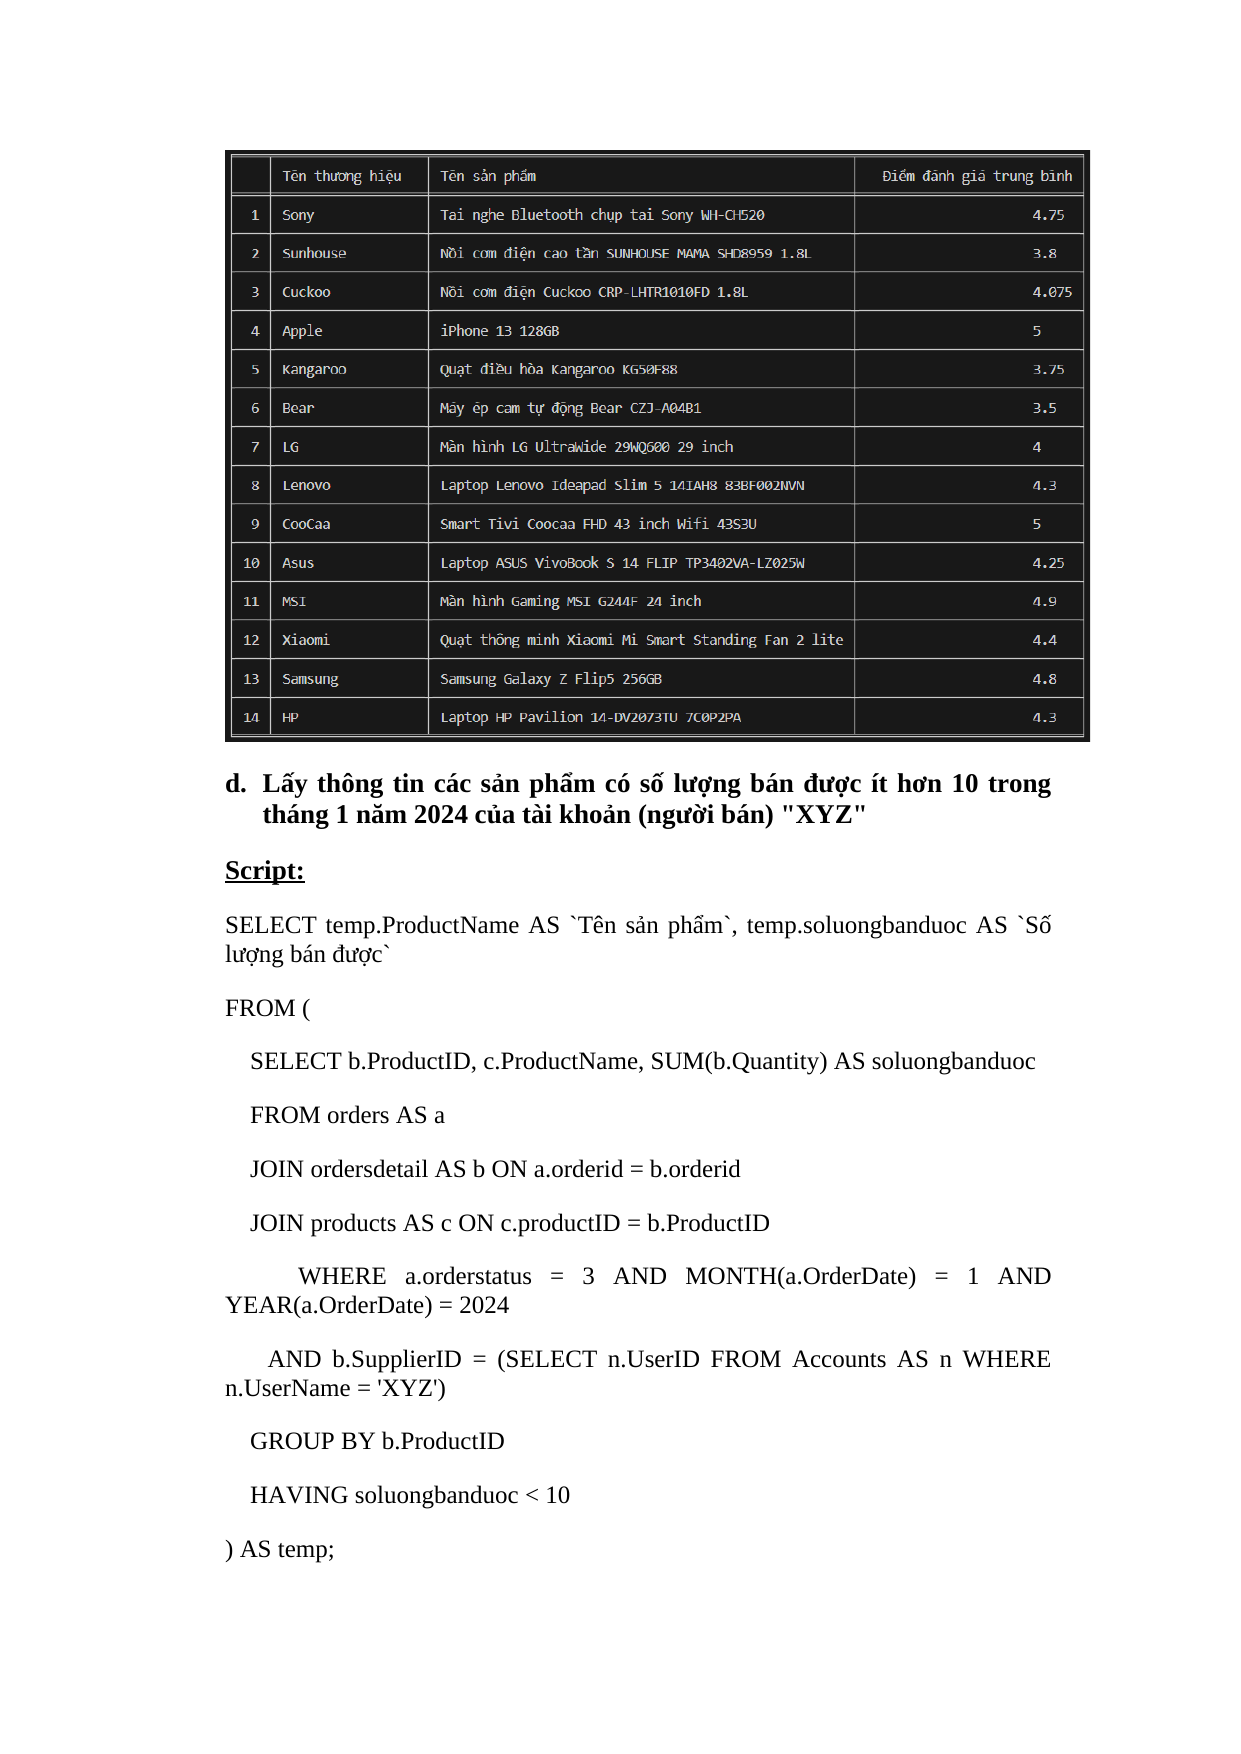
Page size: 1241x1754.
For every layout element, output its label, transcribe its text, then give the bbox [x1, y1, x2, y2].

text HAVING soluongbanduoc < 10 [225, 1480, 1053, 1509]
text ) AS temp; [225, 1534, 1053, 1563]
list Lấy thông tin các sản phẩm có số lượng bán được ít hơn 10 trong tháng 1 năm 2024 của tài khoản (người bán) "XYZ" [225, 767, 1053, 829]
text WHERE a.orderstatus = 3 AND MONTH(a.OrderDate) = 1 AND YEAR(a.OrderDate) = 2024 [225, 1261, 1053, 1319]
text SELECT b.ProductID, c.ProductName, SUM(b.Quantity) AS soluongbanduoc [225, 1046, 1053, 1075]
text JOIN ordersdetail AS b ON a.orderid = b.orderid [225, 1154, 1053, 1183]
picture [225, 150, 1091, 742]
text JOIN products AS c ON c.productID = b.ProductID [225, 1208, 1053, 1236]
text Script: [225, 854, 1053, 885]
text FROM orders AS a [225, 1100, 1053, 1129]
text FROM ( [225, 993, 1053, 1021]
text GROUP BY b.ProductID [225, 1426, 1053, 1455]
text AND b.SupplierID = (SELECT n.UserID FROM Accounts AS n WHERE n.UserName = 'XYZ') [225, 1344, 1053, 1401]
text SELECT temp.ProductName AS `Tên sản phẩm`, temp.soluongbanduoc AS `Số lượng bán được` [225, 910, 1053, 968]
